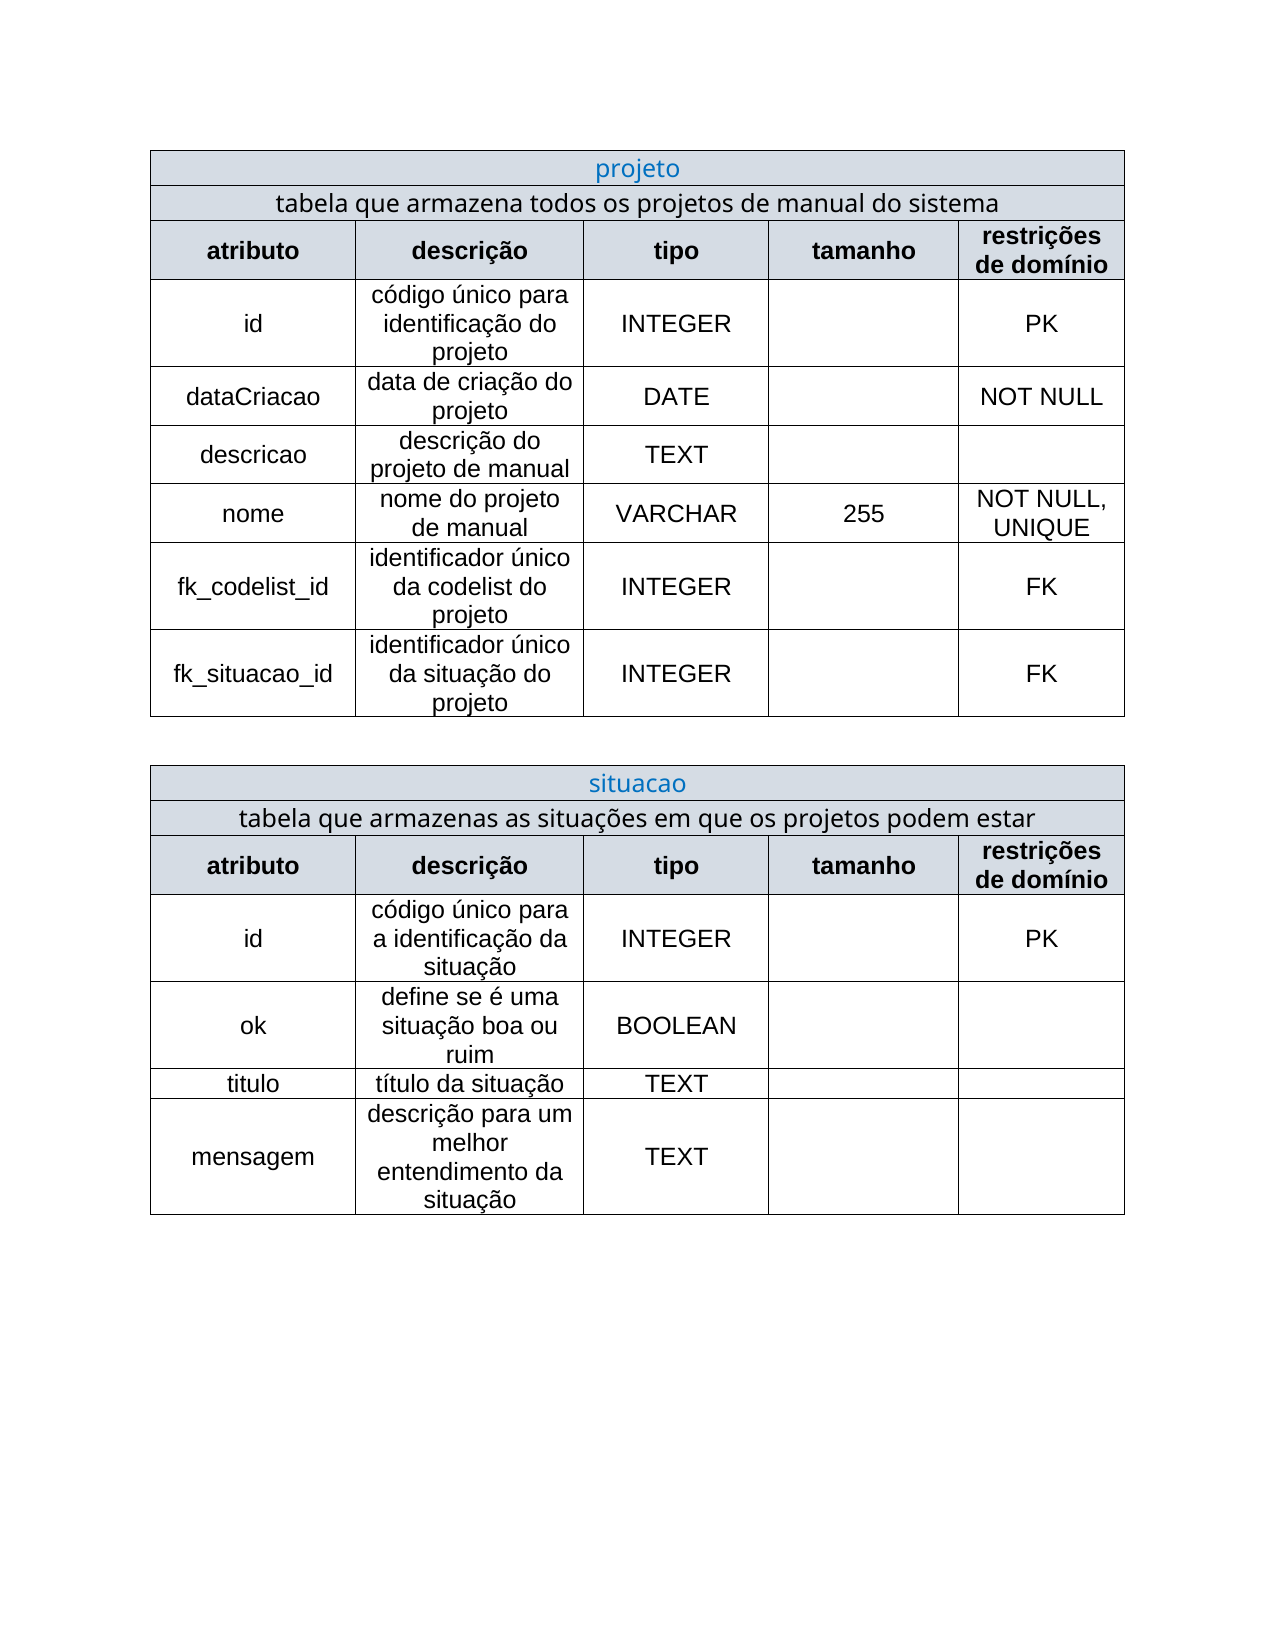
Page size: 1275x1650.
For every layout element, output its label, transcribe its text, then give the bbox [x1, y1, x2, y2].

table_cell identificador único da codelist do projeto [356, 543, 583, 629]
table_cell fk_codelist_id [151, 543, 355, 629]
table_cell INTEGER [584, 895, 768, 981]
table_cell nome do projeto de manual [356, 484, 583, 542]
table_cell descrição [356, 836, 583, 894]
table_cell descrição [356, 221, 583, 279]
table_header projeto [151, 151, 1124, 185]
table_cell atributo [151, 221, 355, 279]
table_cell [769, 280, 958, 366]
table_cell [769, 630, 958, 716]
table_cell id [151, 895, 355, 981]
table_cell mensagem [151, 1099, 355, 1214]
table_cell BOOLEAN [584, 982, 768, 1068]
table_cell NOT NULL, UNIQUE [959, 484, 1124, 542]
table_cell [959, 982, 1124, 1068]
table_cell NOT NULL [959, 367, 1124, 424]
table_cell [769, 1069, 958, 1098]
table_cell título da situação [356, 1069, 583, 1098]
table_cell identificador único da situação do projeto [356, 630, 583, 716]
table_cell descrição para um melhor entendimento da situação [356, 1099, 583, 1214]
table_cell TEXT [584, 1069, 768, 1098]
table_header situacao [151, 766, 1124, 800]
table_cell tabela que armazena todos os projetos de manual do sistema [151, 186, 1124, 220]
table_cell define se é uma situação boa ou ruim [356, 982, 583, 1068]
table_cell TEXT [584, 426, 768, 483]
table_cell tipo [584, 221, 768, 279]
table_cell dataCriacao [151, 367, 355, 424]
table_cell 255 [769, 484, 958, 542]
table_cell [769, 982, 958, 1068]
table_cell DATE [584, 367, 768, 424]
table_cell descricao [151, 426, 355, 483]
table_cell INTEGER [584, 543, 768, 629]
table_cell FK [959, 543, 1124, 629]
table_cell tabela que armazenas as situações em que os projetos podem estar [151, 801, 1124, 835]
table_cell atributo [151, 836, 355, 894]
table_cell INTEGER [584, 630, 768, 716]
table_cell restrições de domínio [959, 836, 1124, 894]
table_cell id [151, 280, 355, 366]
table_cell nome [151, 484, 355, 542]
table_cell tipo [584, 836, 768, 894]
table_cell descrição do projeto de manual [356, 426, 583, 483]
table_cell PK [959, 895, 1124, 981]
table_cell INTEGER [584, 280, 768, 366]
table_cell tamanho [769, 221, 958, 279]
table_cell tamanho [769, 836, 958, 894]
table_cell [769, 426, 958, 483]
table_cell restrições de domínio [959, 221, 1124, 279]
table_cell PK [959, 280, 1124, 366]
table_cell código único para identificação do projeto [356, 280, 583, 366]
table_cell [959, 1099, 1124, 1214]
table_cell FK [959, 630, 1124, 716]
table_cell titulo [151, 1069, 355, 1098]
table_cell ok [151, 982, 355, 1068]
table_cell código único para a identificação da situação [356, 895, 583, 981]
table_cell data de criação do projeto [356, 367, 583, 424]
table_cell VARCHAR [584, 484, 768, 542]
table_cell [959, 426, 1124, 483]
table_cell [769, 543, 958, 629]
table_cell [769, 367, 958, 424]
table_cell TEXT [584, 1099, 768, 1214]
table_cell fk_situacao_id [151, 630, 355, 716]
table_cell [959, 1069, 1124, 1098]
table_cell [769, 895, 958, 981]
table_cell [769, 1099, 958, 1214]
